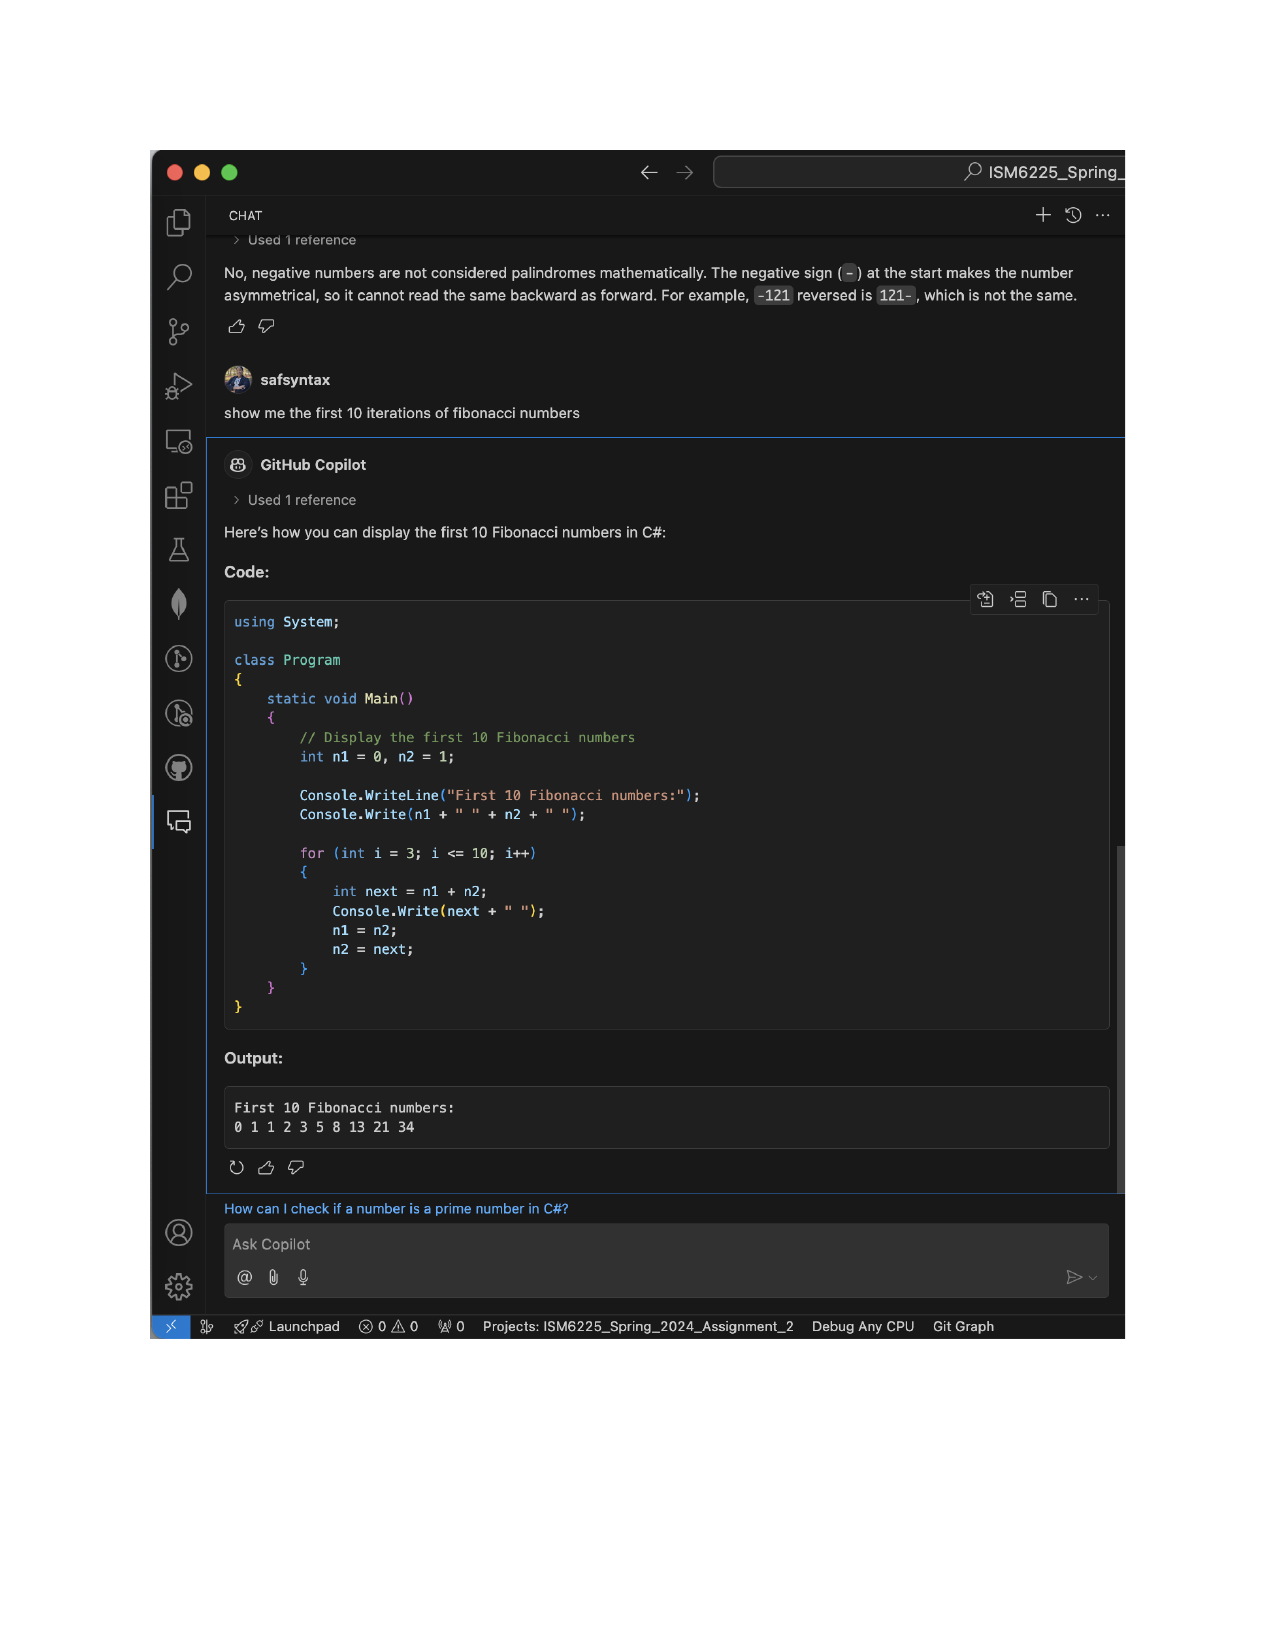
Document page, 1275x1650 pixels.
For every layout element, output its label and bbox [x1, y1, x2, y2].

picture [150, 150, 1125, 1339]
